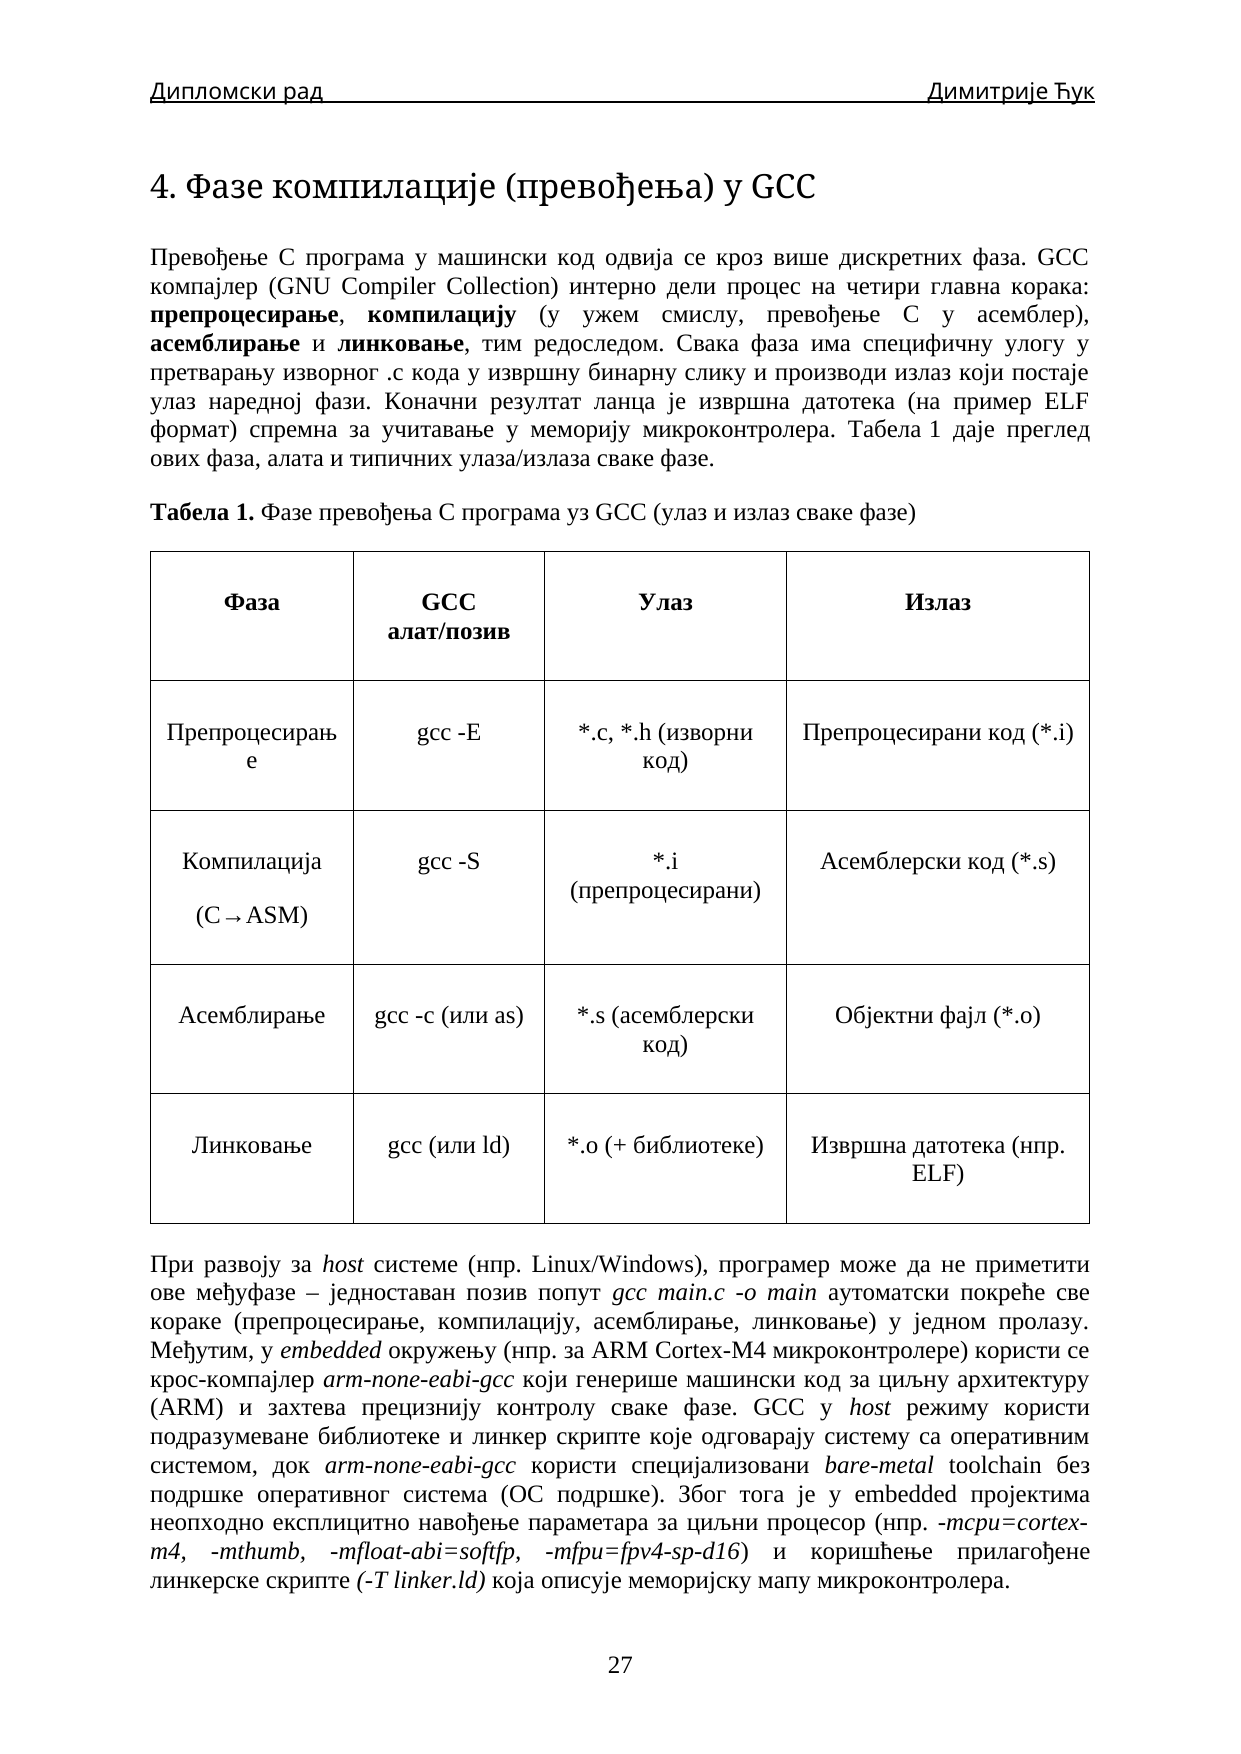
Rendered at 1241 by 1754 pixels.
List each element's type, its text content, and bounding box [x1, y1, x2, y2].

table_cell *.s (асемблерски код) [545, 965, 786, 1093]
subtitle Фазе компилације (превођења) у GCC [150, 162, 1090, 208]
table_cell *.c, *.h (изворни код) [545, 681, 786, 809]
table_cell Извршна датотека (нпр. ELF) [787, 1094, 1089, 1223]
table_cell gcc -S [354, 811, 544, 964]
text Табела 1. Фазе превођења C програма уз GCC (улаз и излаз сваке фазе) [150, 497, 1090, 526]
text При развоју за host системе (нпр. Linux/Windows), програмер може да не приметити ове међуфазе – једноставан позив попут gcc main.c -o main аутоматски покреће све кораке (препроцесирање, компилацију, асемблирање, линковање) у једном пролазу. Међутим, у embedded окружењу (нпр. за ARM Cortex-M4 микроконтролере) користи се крос-компајлер arm-none-eabi-gcc који генерише машински код за циљну архитектуру (ARM) и захтева прецизнију контролу сваке фазе. GCC у host режиму користи подразумеване библиотеке и линкер скрипте које одговарају систему са оперативним системом, док arm-none-eabi-gcc користи специјализовани bare-metal toolchain без подршке оперативног система (ОС подршке). Због тога је у embedded пројектима неопходно експлицитно навођење параметара за циљни процесор (нпр. -mcpu=cortex-m4, -mthumb, -mfloat-abi=softfp, -mfpu=fpv4-sp-d16) и коришћење прилагођене линкерске скрипте (-T linker.ld) која описује меморијску мапу микроконтролера. [150, 1249, 1090, 1594]
table_cell Асемблерски код (*.s) [787, 811, 1089, 964]
table_header Фаза [151, 552, 353, 680]
table_cell *.o (+ библиотеке) [545, 1094, 786, 1223]
table_cell gcc -E [354, 681, 544, 809]
table_header Улаз [545, 552, 786, 680]
table_cell Линковање [151, 1094, 353, 1223]
table_header GCC алат/позив [354, 552, 544, 680]
table_cell *.i (препроцесирани) [545, 811, 786, 964]
table_cell gcc (или ld) [354, 1094, 544, 1223]
table_cell Препроцесирани код (*.i) [787, 681, 1089, 809]
table_cell Асемблирање [151, 965, 353, 1093]
text Превођење C програма у машински код одвија се кроз више дискретних фаза. GCC компајлер (GNU Compiler Collection) интерно дели процес на четири главна корака: препроцесирање, компилацију (у ужем смислу, превођење C у асемблер), асемблирање и линковање, тим редоследом. Свака фаза има специфичну улогу у претварању изворног .c кода у извршну бинарну слику и производи излаз који постаје улаз наредној фази. Коначни резултат ланца је извршна датотека (на пример ELF формат) спремна за учитавање у меморију микроконтролера. Табела 1 даје преглед ових фаза, алата и типичних улаза/излаза сваке фазе. [150, 242, 1090, 472]
table_cell Компилација (C→ASM) [151, 811, 353, 964]
table_header Излаз [787, 552, 1089, 680]
table_cell Препроцесирање [151, 681, 353, 809]
table_cell gcc -c (или as) [354, 965, 544, 1093]
table_cell Објектни фајл (*.o) [787, 965, 1089, 1093]
